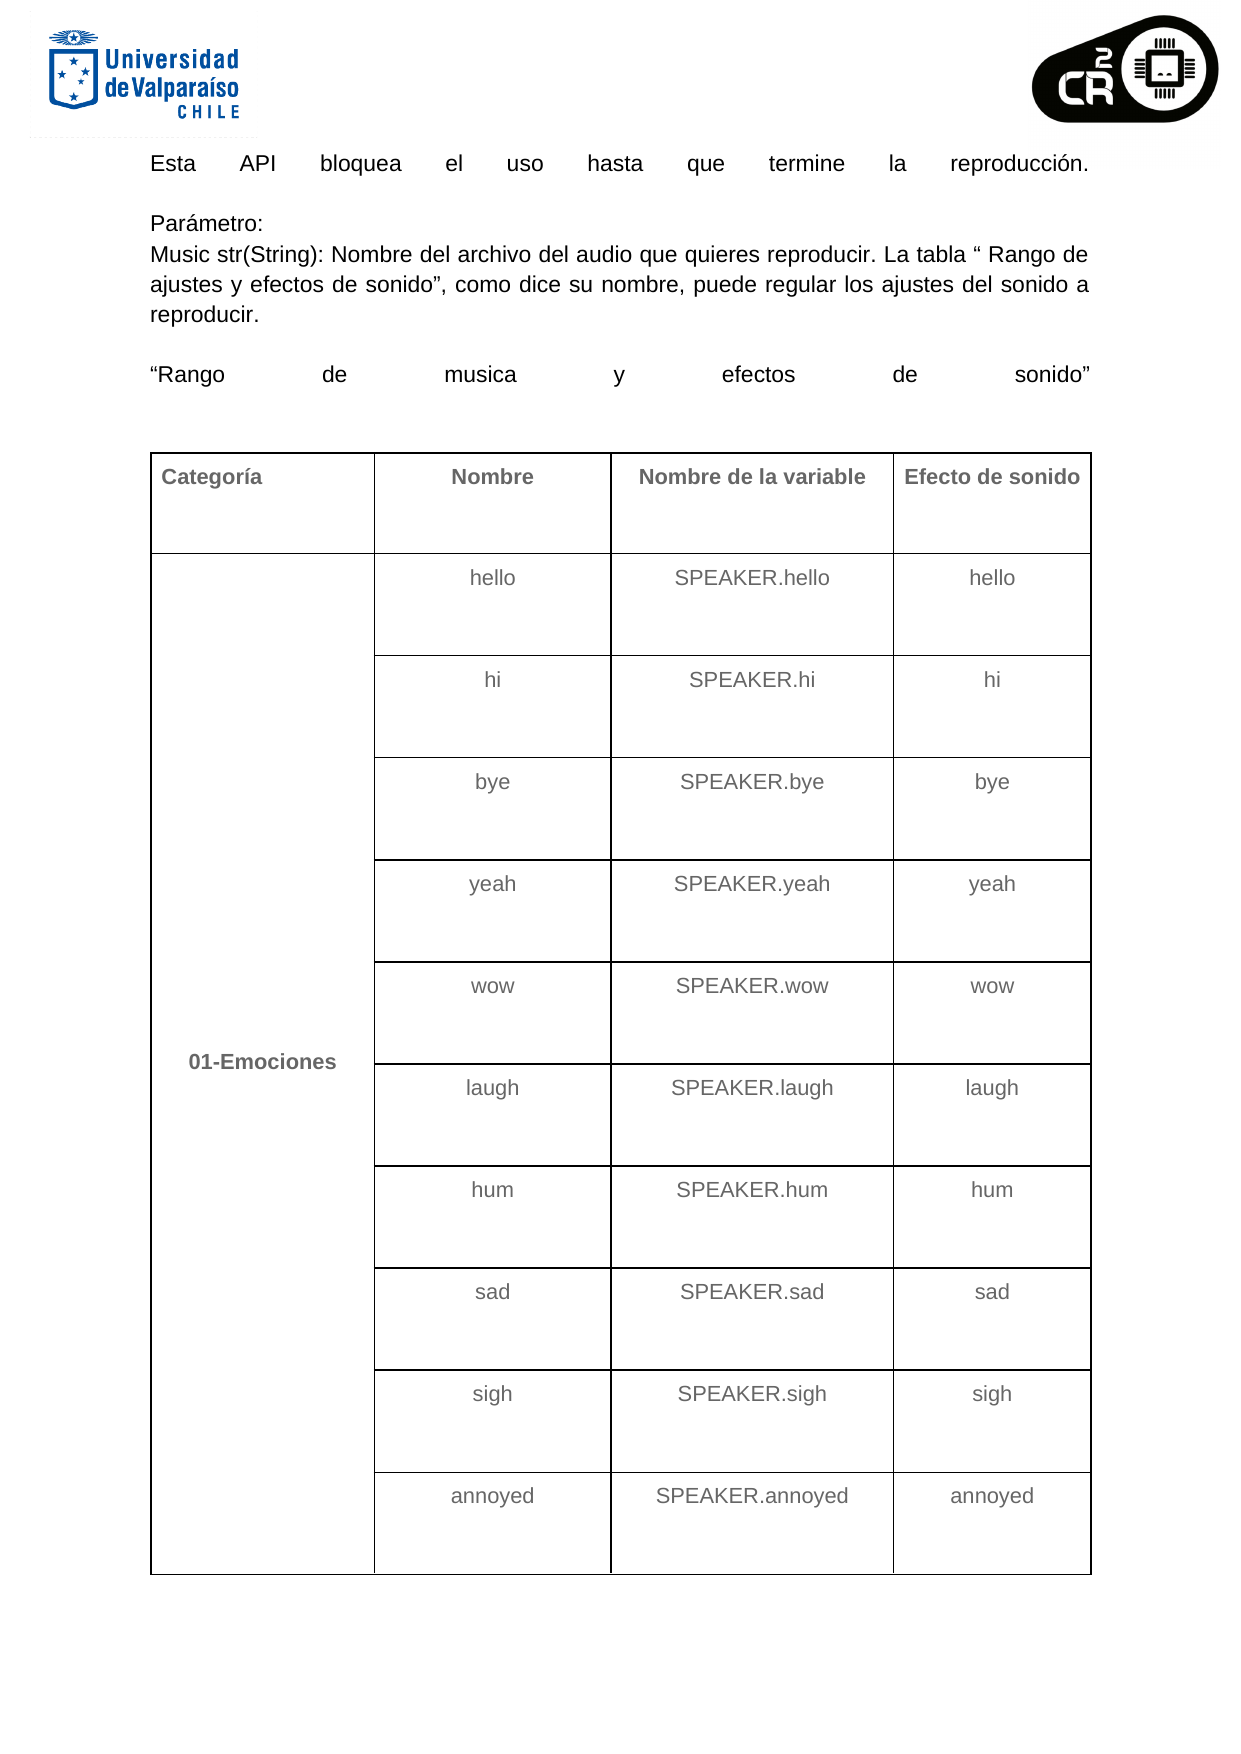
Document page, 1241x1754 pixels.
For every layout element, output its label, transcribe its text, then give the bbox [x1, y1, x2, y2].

table_cell annoyed [894, 1473, 1090, 1573]
table_header Nombre de la variable [612, 454, 893, 553]
table_cell SPEAKER.laugh [612, 1065, 893, 1165]
table_cell hello [894, 554, 1090, 655]
table_cell annoyed [375, 1473, 610, 1573]
text “Rango de musica y efectos de sonido” [150, 331, 1090, 448]
table_header Nombre [375, 454, 610, 553]
table_cell wow [894, 963, 1090, 1063]
table_cell SPEAKER.sigh [612, 1371, 893, 1471]
table_cell wow [375, 963, 610, 1063]
text Esta API bloquea el uso hasta que termine la reproducción. Parámetro: Music str(String): Nombre del archivo del audio que quieres reproducir. La tabla “ Rango de ajustes y efectos de sonido”, como dice su nombre, puede regular los ajustes del sonido a reproducir. [150, 150, 1090, 327]
table_cell hum [894, 1167, 1090, 1267]
picture [1028, 0, 1222, 169]
table_cell SPEAKER.hi [612, 656, 893, 757]
table_cell sigh [375, 1371, 610, 1471]
table_cell sad [375, 1269, 610, 1369]
table_cell yeah [894, 861, 1090, 961]
table_header Efecto de sonido [894, 454, 1090, 553]
table_cell hi [894, 656, 1090, 757]
table_cell SPEAKER.hello [612, 554, 893, 655]
table_cell yeah [375, 861, 610, 961]
table_cell SPEAKER.yeah [612, 861, 893, 961]
table_cell SPEAKER.bye [612, 758, 893, 859]
table_cell 01-Emociones [152, 554, 374, 1573]
table_cell SPEAKER.wow [612, 963, 893, 1063]
table_cell hum [375, 1167, 610, 1267]
table_cell SPEAKER.annoyed [612, 1473, 893, 1573]
picture [29, 11, 258, 138]
table_cell SPEAKER.sad [612, 1269, 893, 1369]
table_header Categoría [152, 454, 374, 553]
table_cell bye [375, 758, 610, 859]
table_cell SPEAKER.hum [612, 1167, 893, 1267]
table_cell hi [375, 656, 610, 757]
table_cell sad [894, 1269, 1090, 1369]
table_cell hello [375, 554, 610, 655]
table_cell laugh [375, 1065, 610, 1165]
table_cell sigh [894, 1371, 1090, 1471]
table_cell laugh [894, 1065, 1090, 1165]
table_cell bye [894, 758, 1090, 859]
